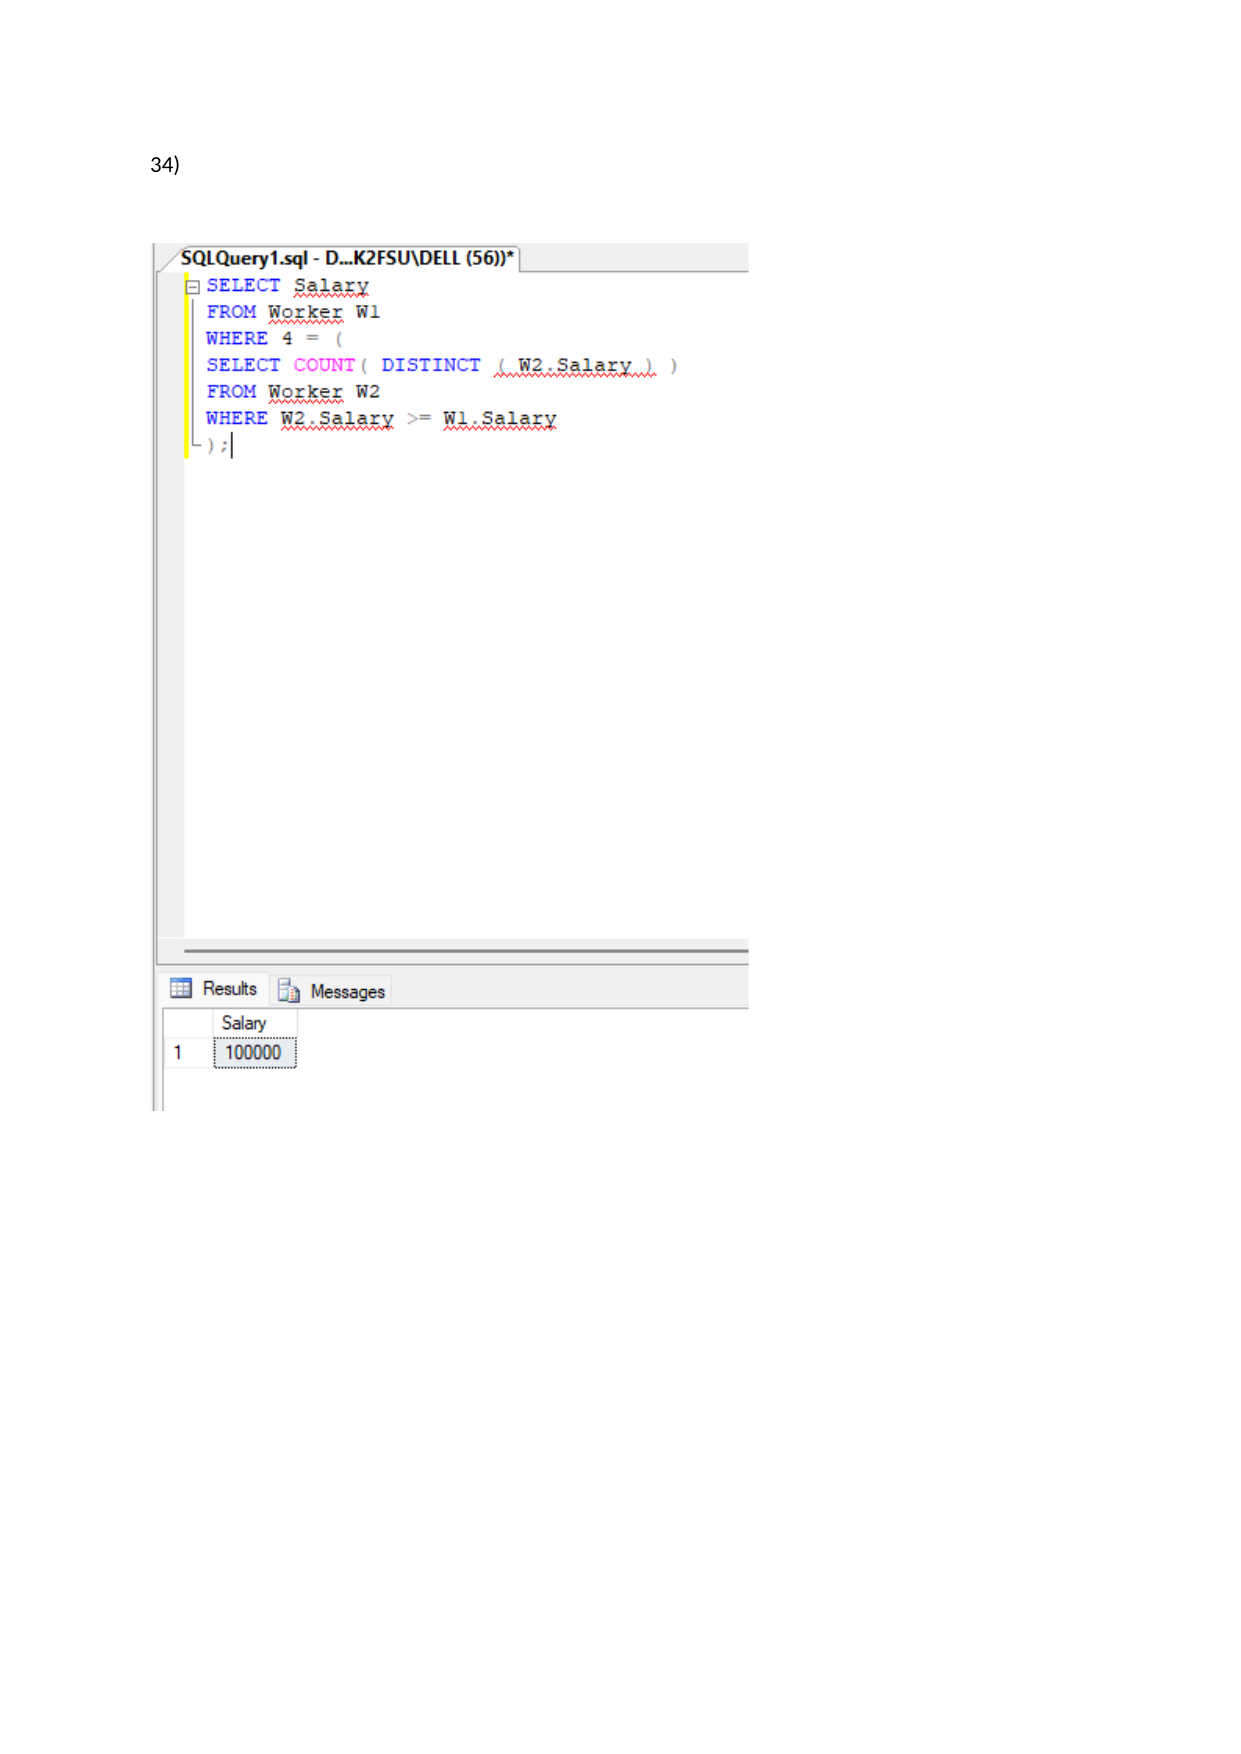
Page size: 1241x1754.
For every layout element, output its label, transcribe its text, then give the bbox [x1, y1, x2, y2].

picture [150, 243, 749, 1111]
text 34) [150, 150, 1090, 178]
